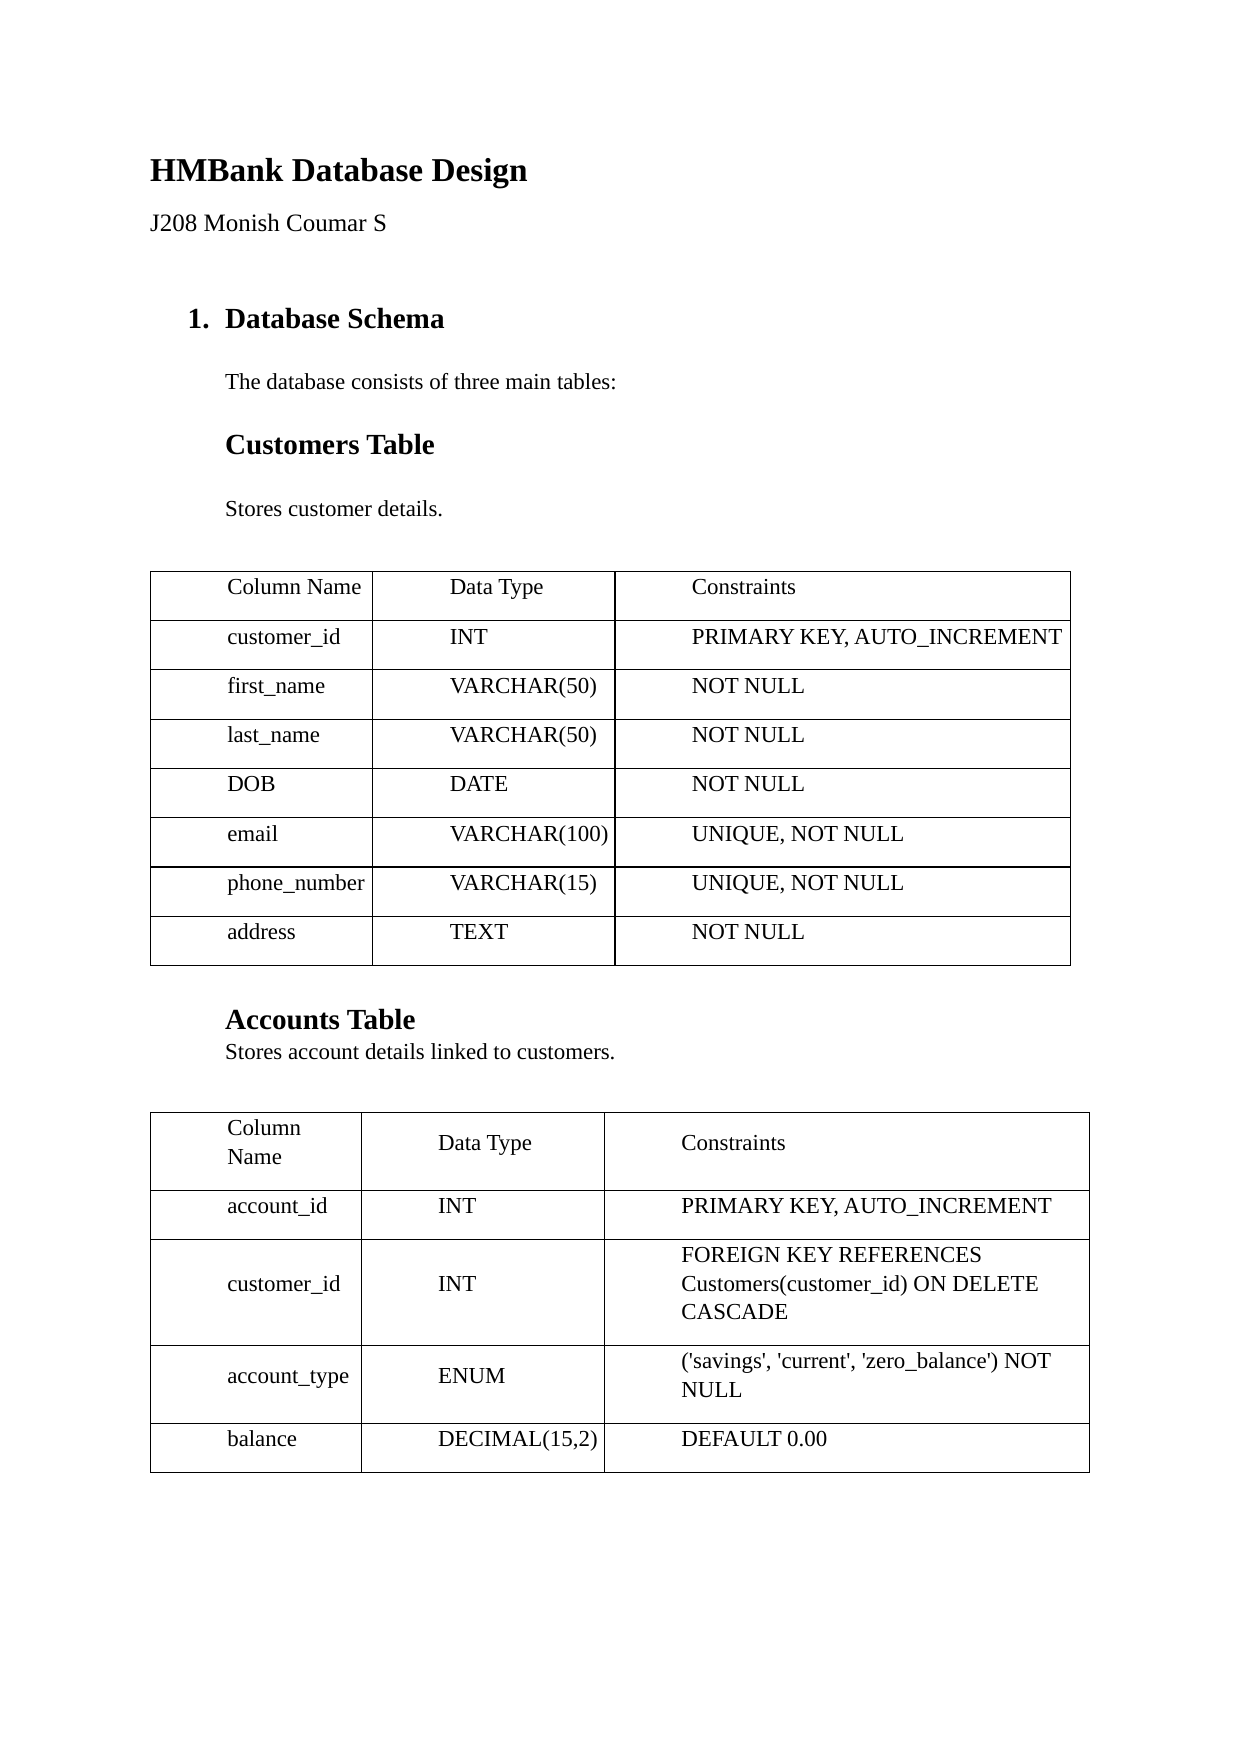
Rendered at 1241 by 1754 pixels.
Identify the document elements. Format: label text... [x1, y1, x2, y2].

table_cell NOT NULL [616, 917, 1070, 965]
list The database consists of three main tables: [225, 368, 1090, 394]
table_cell NOT NULL [616, 720, 1070, 768]
table_header Constraints [616, 572, 1070, 620]
table_cell address [151, 917, 372, 965]
list Stores customer details. [225, 495, 1090, 521]
table_cell DOB [151, 769, 372, 817]
table_cell FOREIGN KEY REFERENCES Customers(customer_id) ON DELETE CASCADE [605, 1240, 1089, 1345]
table_header Data Type [373, 572, 614, 620]
table_cell PRIMARY KEY, AUTO_INCREMENT [616, 621, 1070, 669]
table_header Column Name [151, 572, 372, 620]
table_cell ('savings', 'current', 'zero_balance') NOT NULL [605, 1346, 1089, 1423]
table_cell VARCHAR(50) [373, 670, 614, 719]
list Database Schema [187, 301, 1090, 334]
table_cell customer_id [151, 1240, 361, 1345]
table_header Constraints [605, 1113, 1089, 1189]
table_cell INT [362, 1191, 604, 1239]
table_cell NOT NULL [616, 670, 1070, 719]
table_cell INT [362, 1240, 604, 1345]
table_cell account_id [151, 1191, 361, 1239]
table_cell customer_id [151, 621, 372, 669]
table_cell VARCHAR(100) [373, 818, 614, 866]
table_cell VARCHAR(50) [373, 720, 614, 768]
table_cell PRIMARY KEY, AUTO_INCREMENT [605, 1191, 1089, 1239]
table_cell UNIQUE, NOT NULL [616, 818, 1070, 866]
table_cell DECIMAL(15,2) [362, 1424, 604, 1472]
list Stores account details linked to customers. [225, 1038, 1090, 1065]
table_cell TEXT [373, 917, 614, 965]
table_cell first_name [151, 670, 372, 719]
table_cell last_name [151, 720, 372, 768]
text J208 Monish Coumar S [150, 208, 1090, 237]
table_header Data Type [362, 1113, 604, 1189]
table_header Column Name [151, 1113, 361, 1189]
table_cell VARCHAR(15) [373, 868, 614, 916]
table_cell phone_number [151, 868, 372, 916]
table_cell balance [151, 1424, 361, 1472]
table_cell email [151, 818, 372, 866]
text HMBank Database Design [150, 150, 1090, 188]
table_cell UNIQUE, NOT NULL [616, 868, 1070, 916]
list Customers Table [225, 427, 1090, 461]
table_cell DEFAULT 0.00 [605, 1424, 1089, 1472]
table_cell ENUM [362, 1346, 604, 1423]
table_cell INT [373, 621, 614, 669]
table_cell NOT NULL [616, 769, 1070, 817]
table_cell account_type [151, 1346, 361, 1423]
table_cell DATE [373, 769, 614, 817]
list Accounts Table [225, 1002, 1090, 1036]
